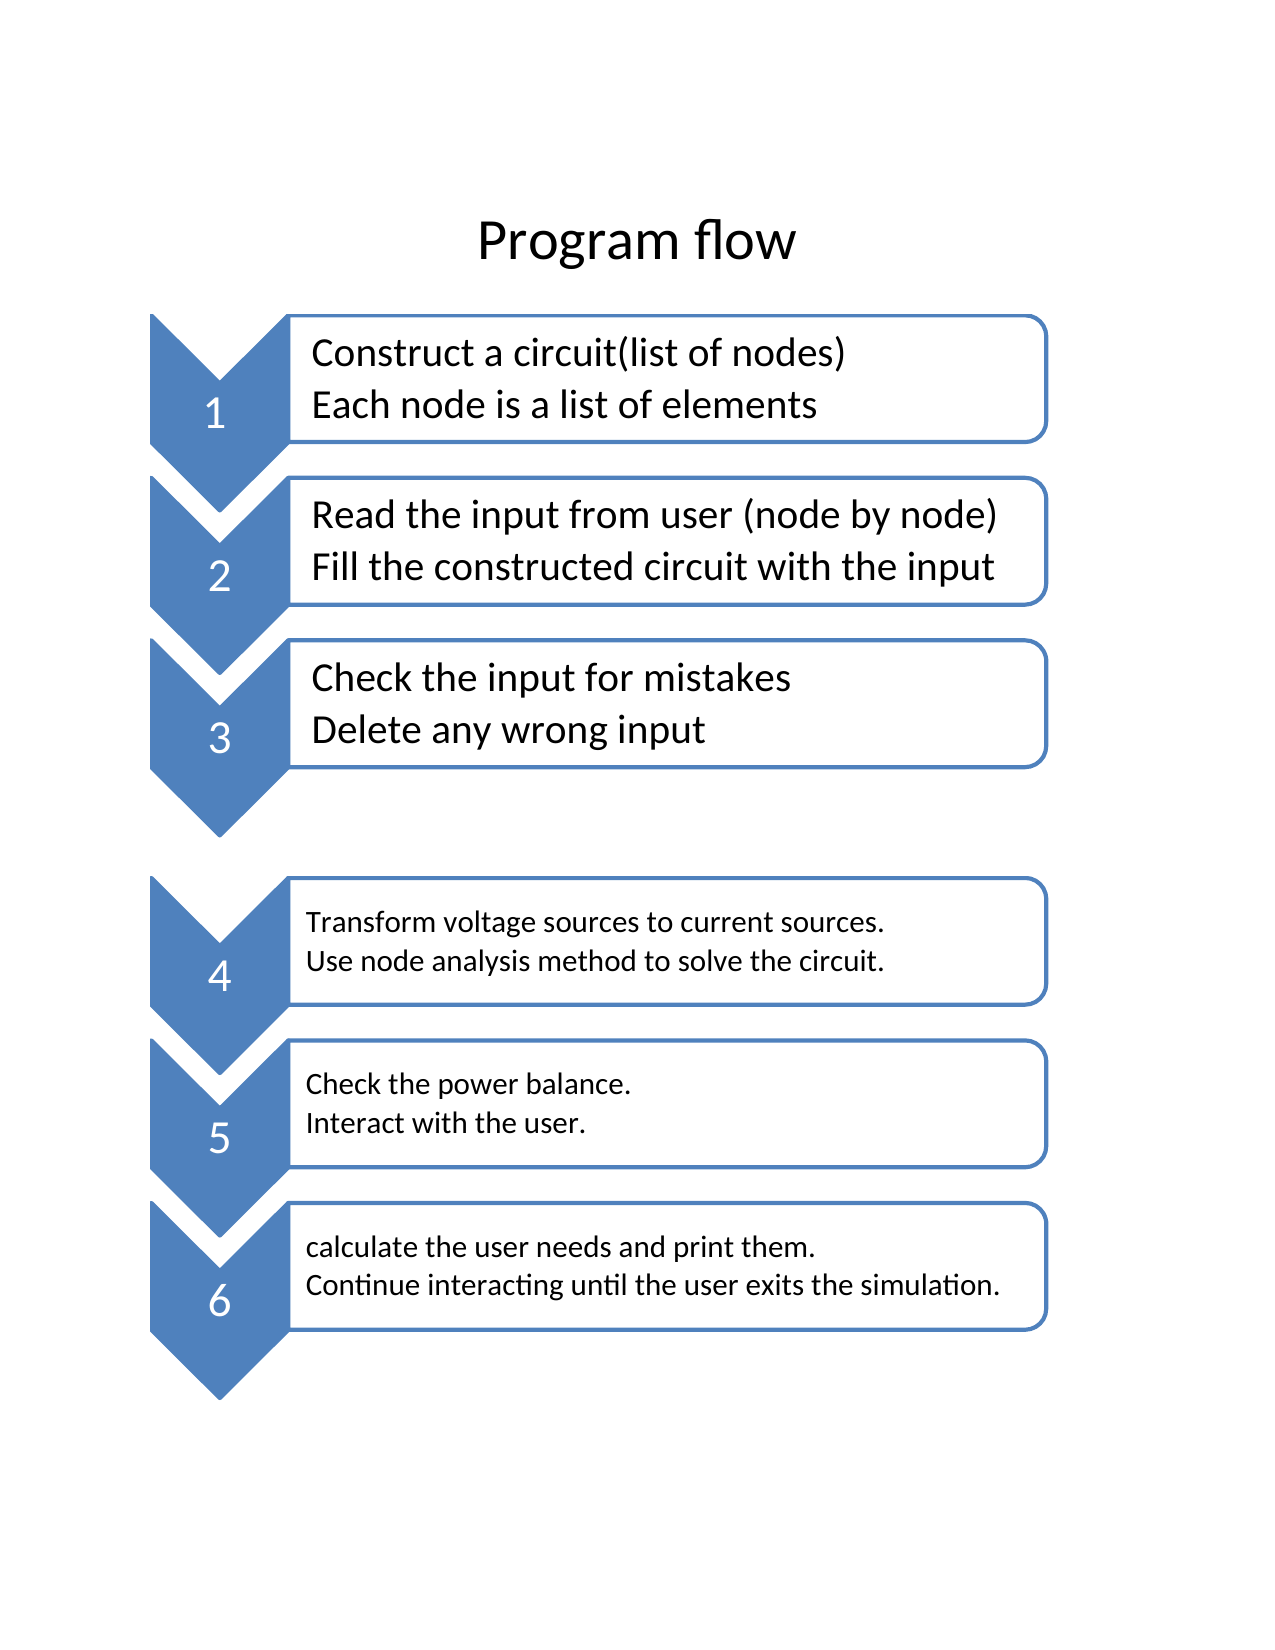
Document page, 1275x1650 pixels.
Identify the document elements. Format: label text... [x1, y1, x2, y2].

text Program flow [150, 203, 1125, 274]
